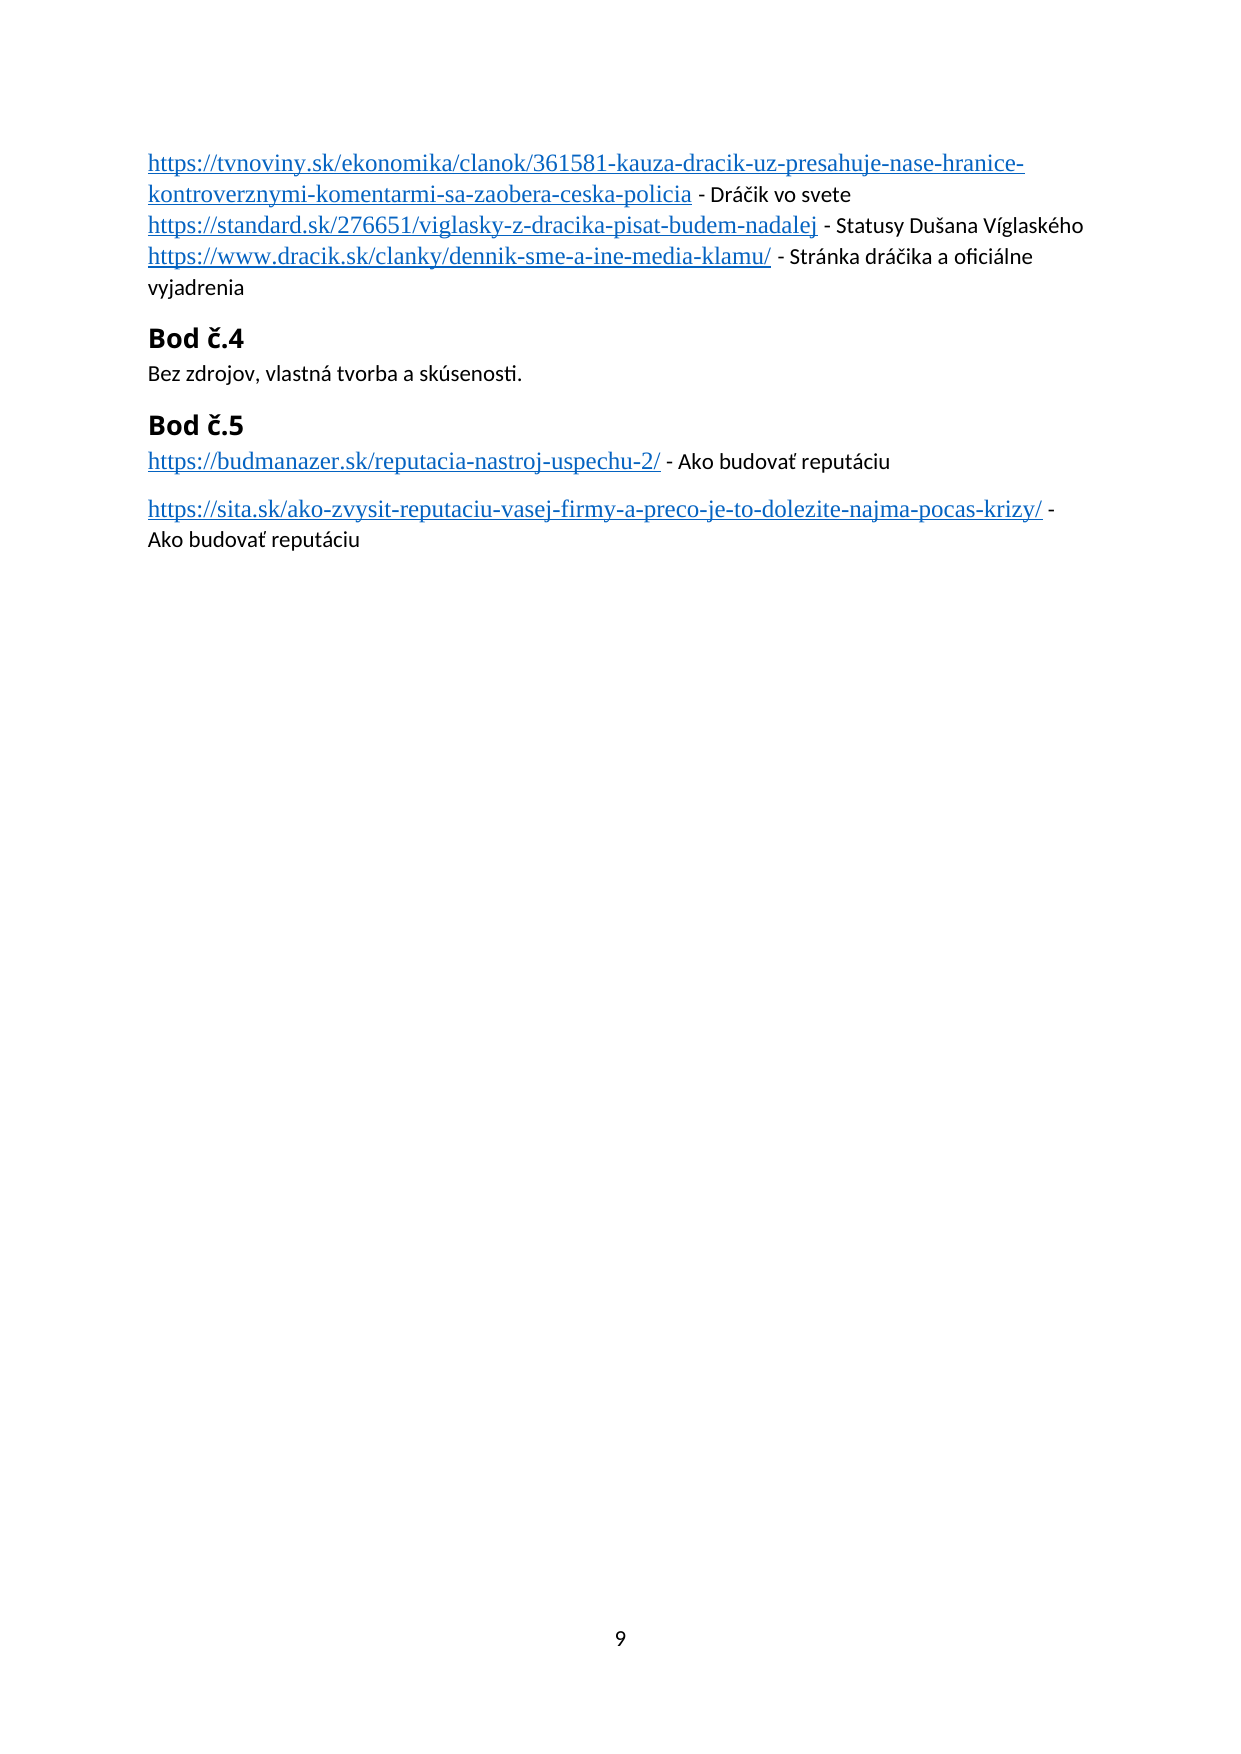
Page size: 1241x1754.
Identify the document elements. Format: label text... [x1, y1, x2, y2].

text https://sita.sk/ako-zvysit-reputaciu-vasej-firmy-a-preco-je-to-dolezite-najma-pocas-krizy/ - Ako budovať reputáciu [148, 494, 1093, 553]
text https://tvnoviny.sk/ekonomika/clanok/361581-kauza-dracik-uz-presahuje-nase-hranice-kontroverznymi-komentarmi-sa-zaobera-ceska-policia - Dráčik vo svete https://standard.sk/276651/viglasky-z-dracika-pisat-budem-nadalej - Statusy Dušana Víglaského https://www.dracik.sk/clanky/dennik-sme-a-ine-media-klamu/ - Stránka dráčika a oficiálne vyjadrenia [148, 148, 1093, 301]
text Bez zdrojov, vlastná tvorba a skúsenosti. [148, 359, 1093, 387]
text https://budmanazer.sk/reputacia-nastroj-uspechu-2/ - Ako budovať reputáciu [148, 446, 1093, 475]
text Bod č.5 [148, 406, 1093, 443]
text Bod č.4 [148, 319, 1093, 356]
